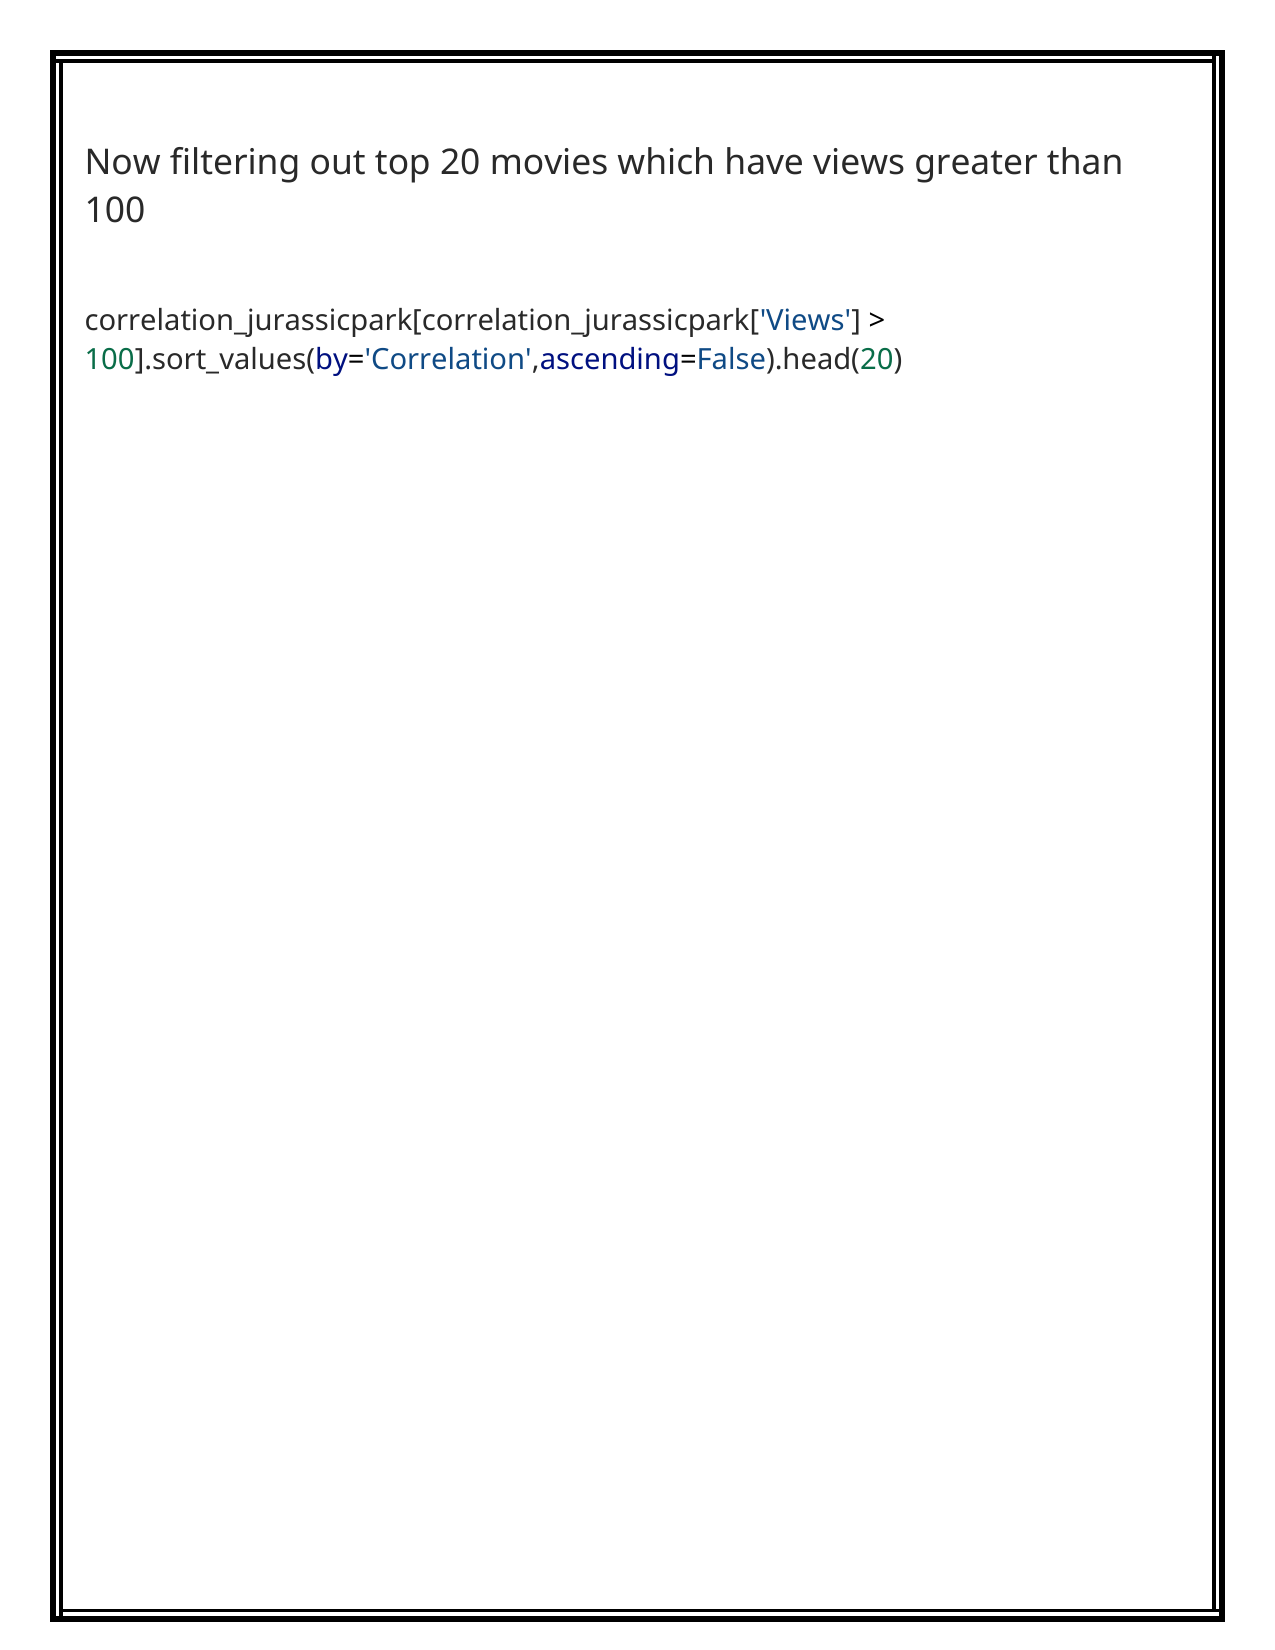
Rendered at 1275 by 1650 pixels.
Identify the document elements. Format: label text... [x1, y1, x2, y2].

text Now filtering out top 20 movies which have views greater than 100 [84, 137, 1191, 233]
text correlation_jurassicpark[correlation_jurassicpark['Views'] > 100].sort_values(by='Correlation',ascending=False).head(20) [84, 299, 1191, 378]
